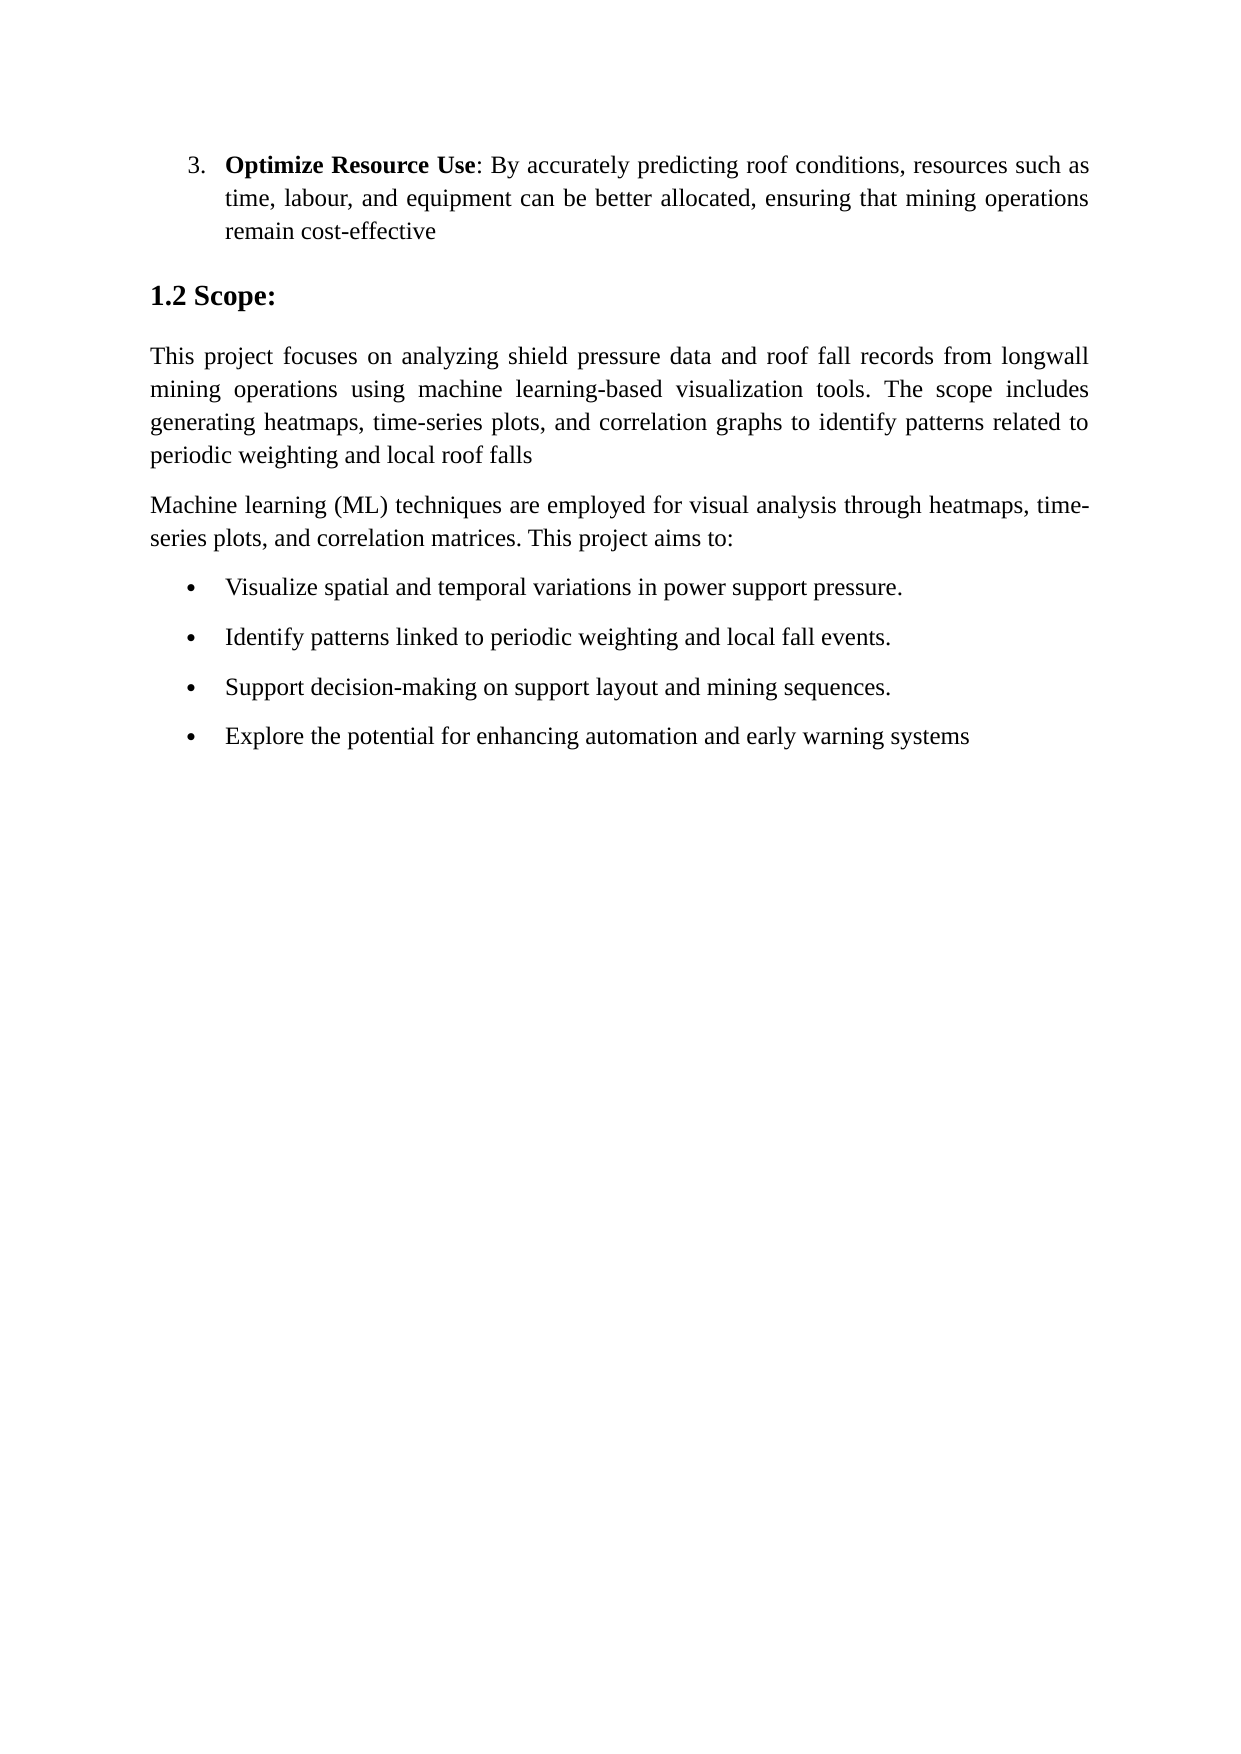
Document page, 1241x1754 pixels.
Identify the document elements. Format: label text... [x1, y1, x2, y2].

list Optimize Resource Use: By accurately predicting roof conditions, resources such as time, labour, and equipment can be better allocated, ensuring that mining operations remain cost-effective [187, 150, 1090, 245]
list Support decision-making on support layout and mining sequences. [187, 672, 1090, 701]
text Machine learning (ML) techniques are employed for visual analysis through heatmaps, time-series plots, and correlation matrices. This project aims to: [150, 490, 1090, 551]
list Explore the potential for enhancing automation and early warning systems [187, 721, 1090, 750]
list Visualize spatial and temporal variations in power support pressure. [187, 572, 1090, 601]
text This project focuses on analyzing shield pressure data and roof fall records from longwall mining operations using machine learning-based visualization tools. The scope includes generating heatmaps, time-series plots, and correlation graphs to identify patterns related to periodic weighting and local roof falls [150, 341, 1090, 469]
text 1.2 Scope: [150, 278, 1090, 312]
list Identify patterns linked to periodic weighting and local fall events. [187, 622, 1090, 651]
